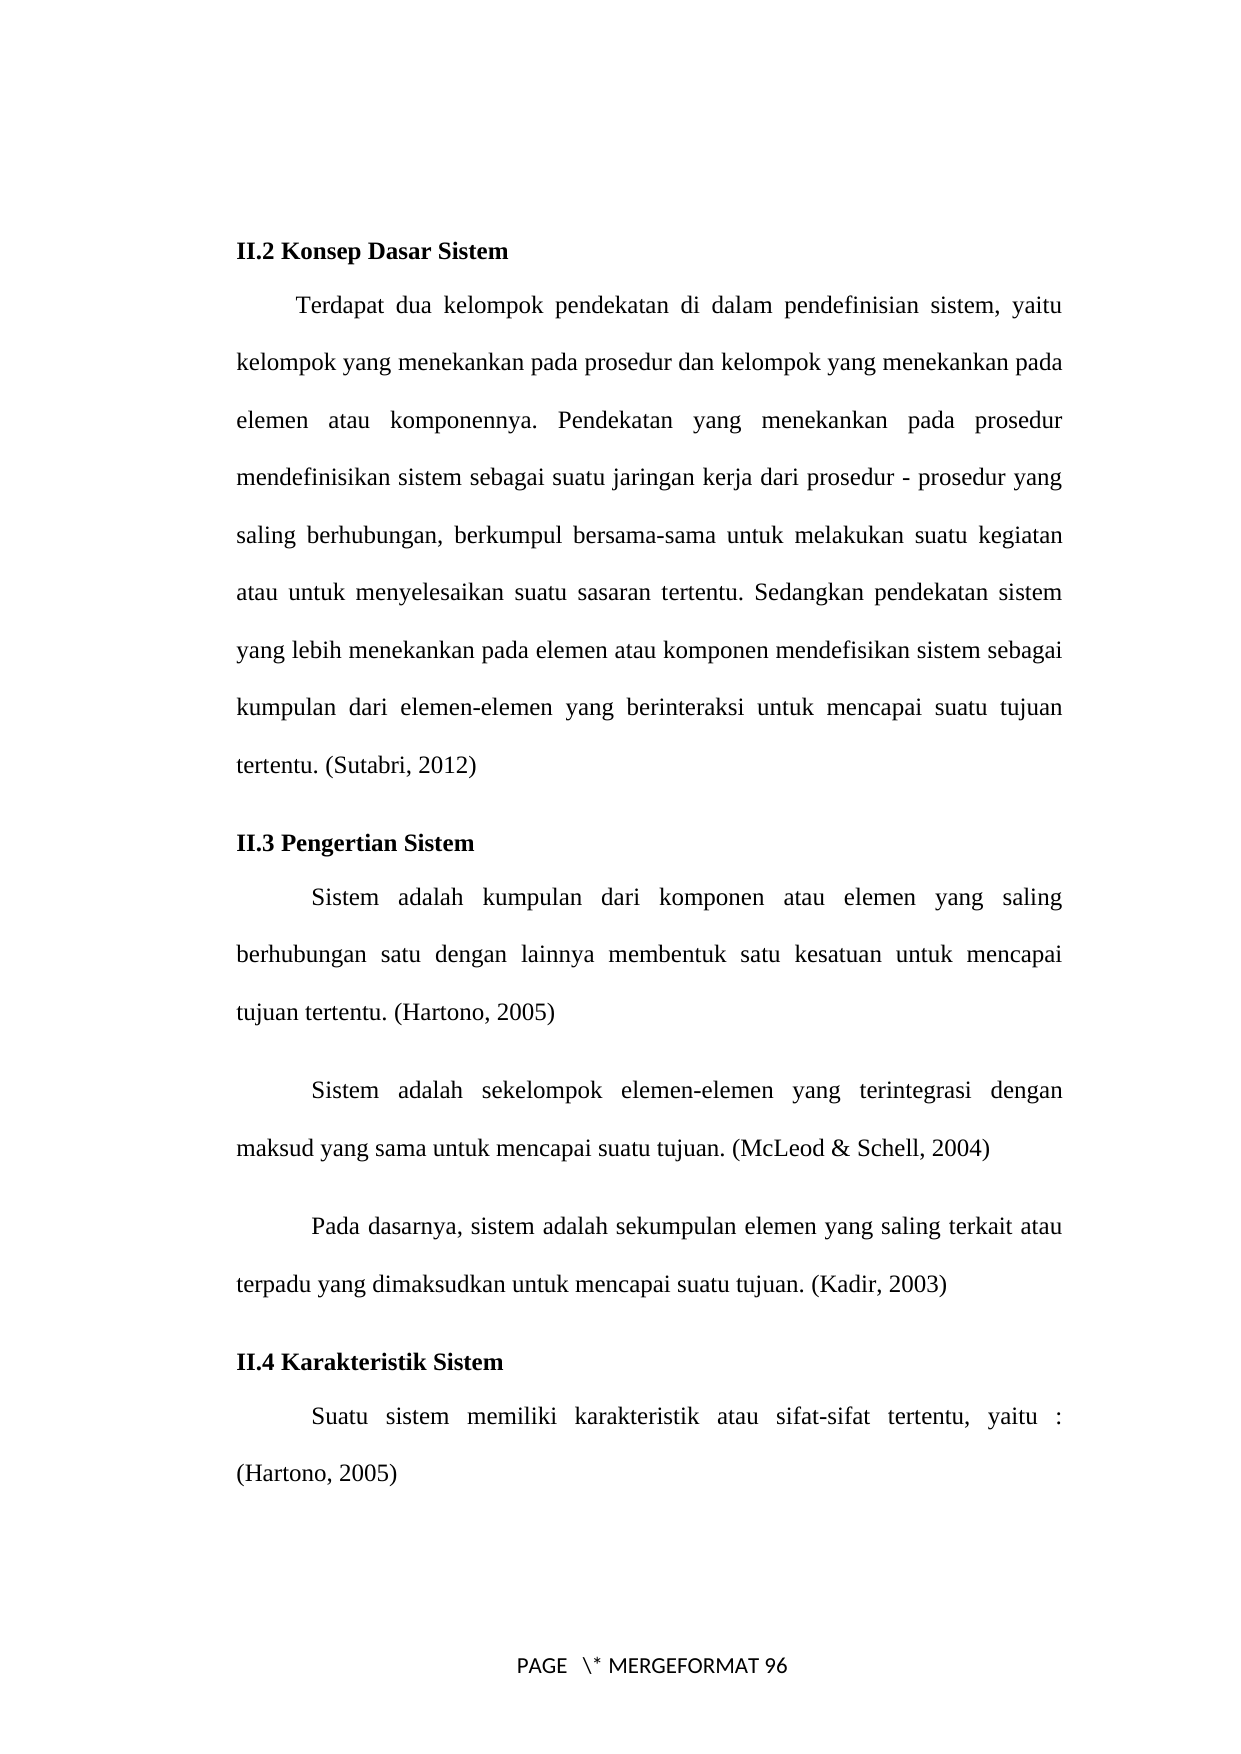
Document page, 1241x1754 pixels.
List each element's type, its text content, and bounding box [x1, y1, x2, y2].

subtitle Konsep Dasar Sistem [236, 236, 1063, 265]
text Terdapat dua kelompok pendekatan di dalam pendefinisian sistem, yaitu kelompok yang menekankan pada prosedur dan kelompok yang menekankan pada elemen atau komponennya. Pendekatan yang menekankan pada prosedur mendefinisikan sistem sebagai suatu jaringan kerja dari prosedur - prosedur yang saling berhubungan, berkumpul bersama-sama untuk melakukan suatu kegiatan atau untuk menyelesaikan suatu sasaran tertentu. Sedangkan pendekatan sistem yang lebih menekankan pada elemen atau komponen mendefisikan sistem sebagai kumpulan dari elemen-elemen yang berinteraksi untuk mencapai suatu tujuan tertentu. (Sutabri, 2012) [236, 290, 1063, 779]
text Sistem adalah sekelompok elemen-elemen yang terintegrasi dengan maksud yang sama untuk mencapai suatu tujuan. (McLeod & Schell, 2004) [236, 1075, 1063, 1162]
subtitle Karakteristik Sistem [236, 1347, 1063, 1376]
text Pada dasarnya, sistem adalah sekumpulan elemen yang saling terkait atau terpadu yang dimaksudkan untuk mencapai suatu tujuan. (Kadir, 2003) [236, 1211, 1063, 1297]
subtitle Pengertian Sistem [236, 828, 1063, 857]
text Suatu sistem memiliki karakteristik atau sifat-sifat tertentu, yaitu : (Hartono, 2005) [236, 1401, 1063, 1487]
text Sistem adalah kumpulan dari komponen atau elemen yang saling berhubungan satu dengan lainnya membentuk satu kesatuan untuk mencapai tujuan tertentu. (Hartono, 2005) [236, 882, 1063, 1026]
